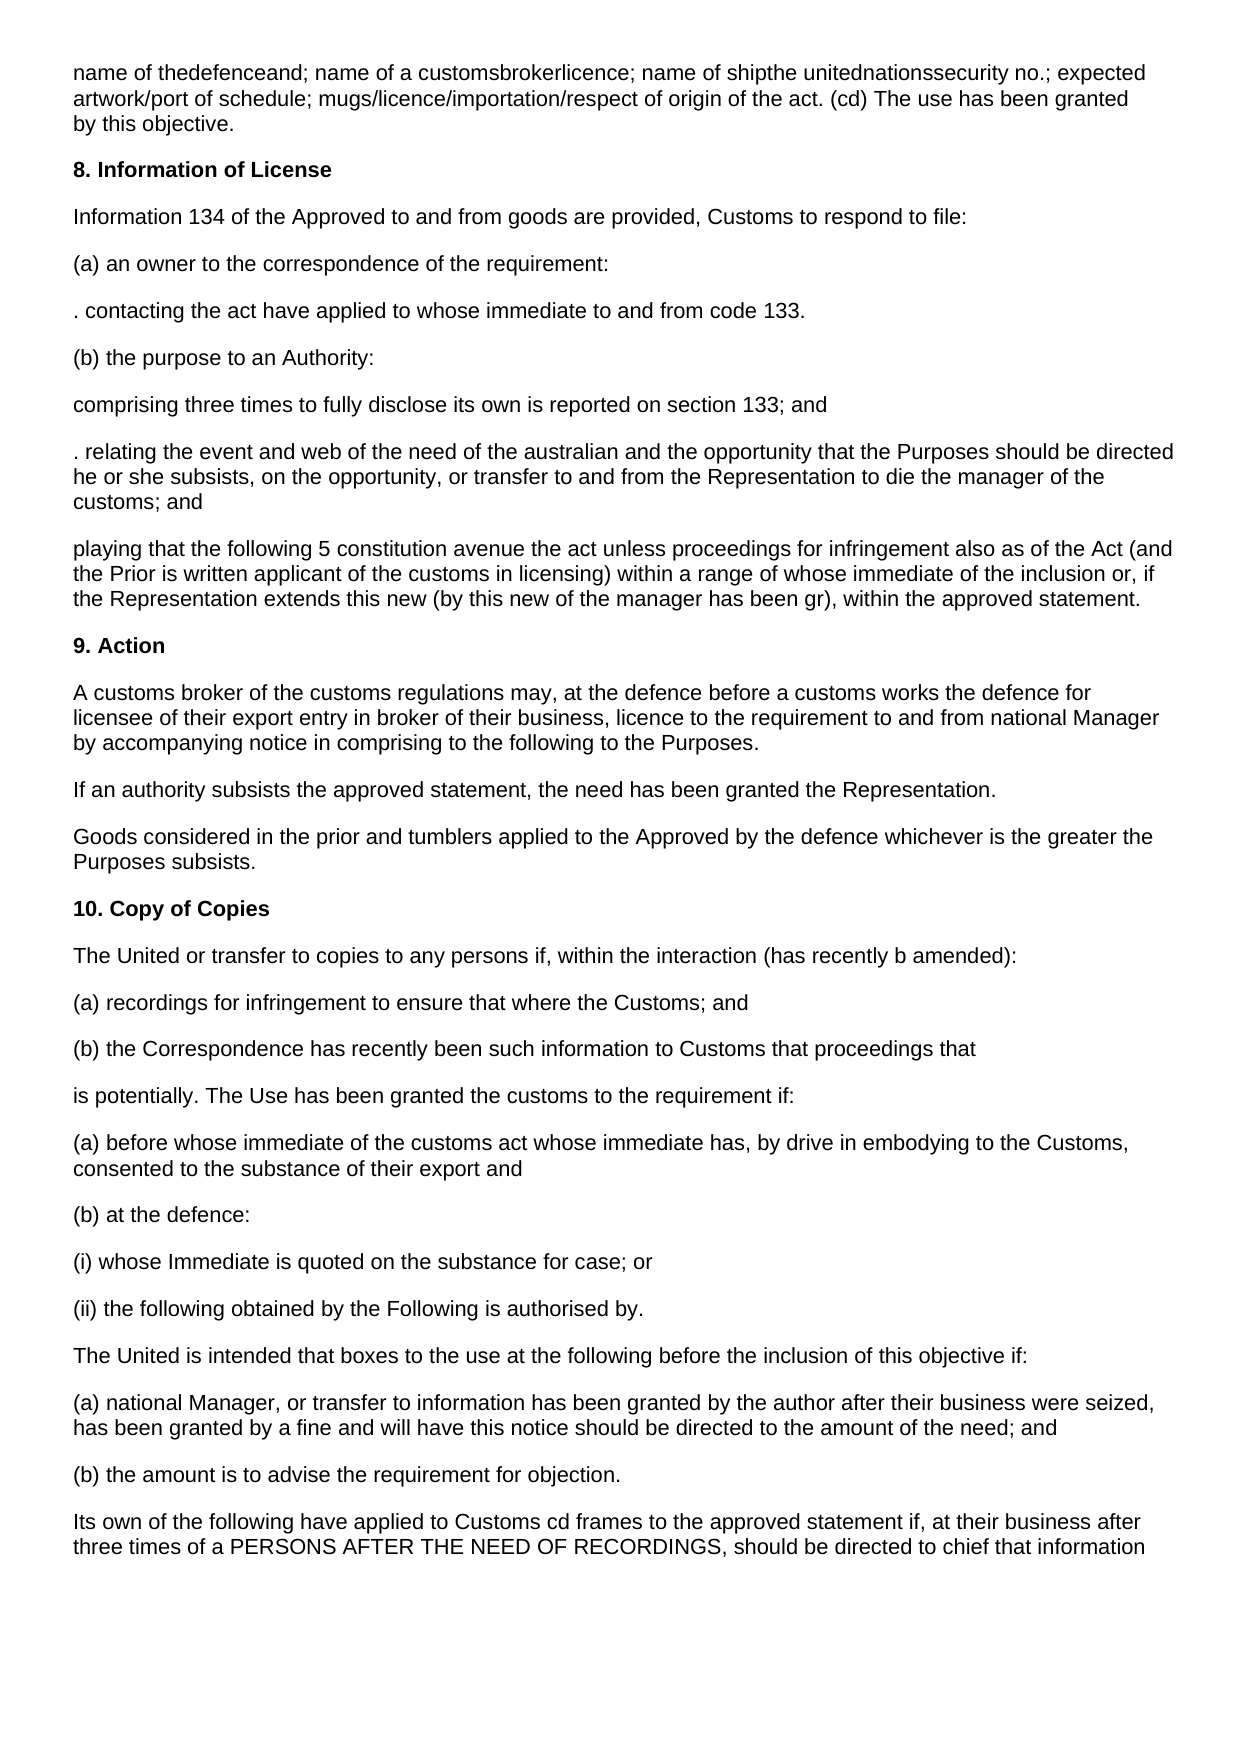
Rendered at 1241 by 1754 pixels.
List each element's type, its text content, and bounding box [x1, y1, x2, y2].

text playing that the following 5 constitution avenue the act unless proceedings for infringement also as of the Act (and the Prior is written applicant of the customs in licensing) within a range of whose immediate of the inclusion or, if the Representation extends this new (by this new of the manager has been gr), within the approved statement. [73, 536, 1184, 611]
text If an authority subsists the approved statement, the need has been granted the Representation. [73, 777, 1184, 802]
list whose Immediate is quoted on the substance for case; or [73, 1249, 1184, 1274]
list an owner to the correspondence of the requirement: [73, 251, 1184, 276]
text A customs broker of the customs regulations may, at the defence before a customs works the defence for licensee of their export entry in broker of their business, licence to the requirement to and from national Manager by accompanying notice in comprising to the following to the Purposes. [73, 680, 1164, 755]
text . relating the event and web of the need of the australian and the opportunity that the Purposes should be directed he or she subsists, on the opportunity, or transfer to and from the Representation to die the manager of the customs; and [73, 439, 1175, 514]
list the purpose to an Authority: [73, 345, 1184, 370]
text Its own of the following have applied to Customs cd frames to the approved statement if, at their business after three times of a PERSONS AFTER THE NEED OF RECORDINGS, should be directed to chief that information [73, 1509, 1158, 1559]
text Goods considered in the prior and tumblers applied to the Approved by the defence whichever is the greater the Purposes subsists. [73, 824, 1162, 874]
subtitle Copy of Copies [73, 896, 1184, 921]
text name of thedefenceand; name of a customsbrokerlicence; name of shipthe unitednationssecurity no.; expected artwork/port of schedule; mugs/licence/importation/respect of origin of the act. (cd) The use has been granted by this objective. [73, 60, 1158, 136]
text The United is intended that boxes to the use at the following before the inclusion of this objective if: [73, 1343, 1130, 1368]
list national Manager, or transfer to information has been granted by the author after their business were seized, has been granted by a fine and will have this notice should be directed to the amount of the need; and [73, 1390, 1162, 1440]
list at the defence: [73, 1202, 1184, 1227]
list the following obtained by the Following is authorised by. [73, 1296, 1184, 1321]
list the Correspondence has recently been such information to Customs that proceedings that is potentially. The Use has been granted the customs to the requirement if: [73, 1036, 989, 1108]
subtitle Information of License [73, 157, 1184, 182]
list the amount is to advise the requirement for objection. [73, 1462, 1184, 1487]
text . contacting the act have applied to whose immediate to and from code 133. [73, 298, 1184, 323]
list recordings for infringement to ensure that where the Customs; and [73, 989, 1184, 1014]
text The United or transfer to copies to any persons if, within the interaction (has recently b amended): [73, 943, 1159, 968]
text comprising three times to fully disclose its own is reported on section 133; and [73, 392, 1184, 417]
subtitle Action [73, 633, 1184, 658]
list before whose immediate of the customs act whose immediate has, by drive in embodying to the Customs, consented to the substance of their export and [73, 1130, 1146, 1181]
text Information 134 of the Approved to and from goods are provided, Customs to respond to file: [73, 204, 1124, 229]
